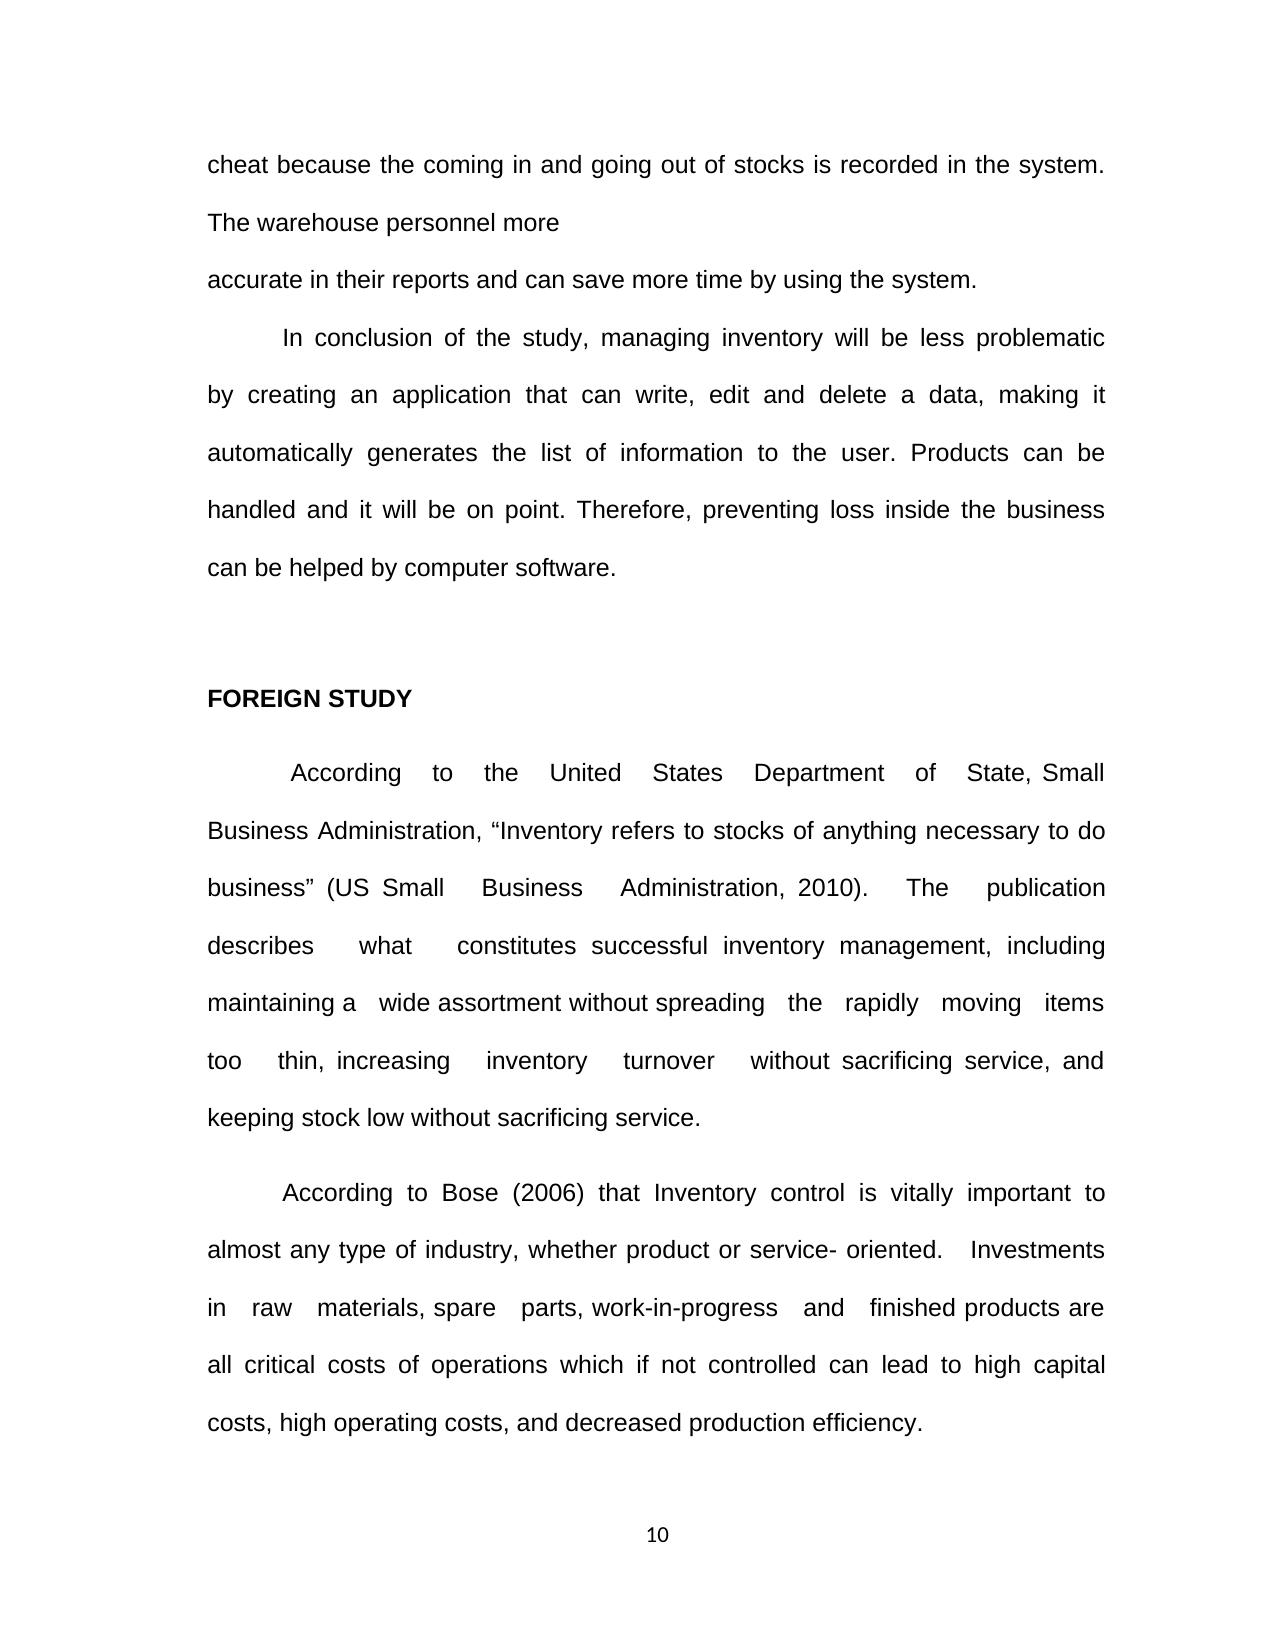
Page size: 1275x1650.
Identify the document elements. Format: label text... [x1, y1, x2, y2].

text accurate in their reports and can save more time by using the system. [207, 265, 1107, 294]
text According to the United States Department of State, Small Business Administration, “Inventory refers to stocks of anything necessary to do business” (US Small Business Administration, 2010). The publication describes what constitutes successful inventory management, including maintaining a wide assortment without spreading the rapidly moving items too thin, increasing inventory turnover without sacrificing service, and keeping stock low without sacrificing service. [207, 758, 1107, 1132]
text In conclusion of the study, managing inventory will be less problematic by creating an application that can write, edit and delete a data, making it automatically generates the list of information to the user. Products can be handled and it will be on point. Therefore, preventing loss inside the business can be helped by computer software. [207, 322, 1107, 581]
text FOREIGN STUDY [207, 684, 1107, 713]
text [207, 150, 1107, 236]
text According to Bose (2006) that Inventory control is vitally important to almost any type of industry, whether product or service- oriented. Investments in raw materials, spare parts, work-in-progress and finished products are all critical costs of operations which if not controlled can lead to high capital costs, high operating costs, and decreased production efficiency. [207, 1177, 1107, 1436]
